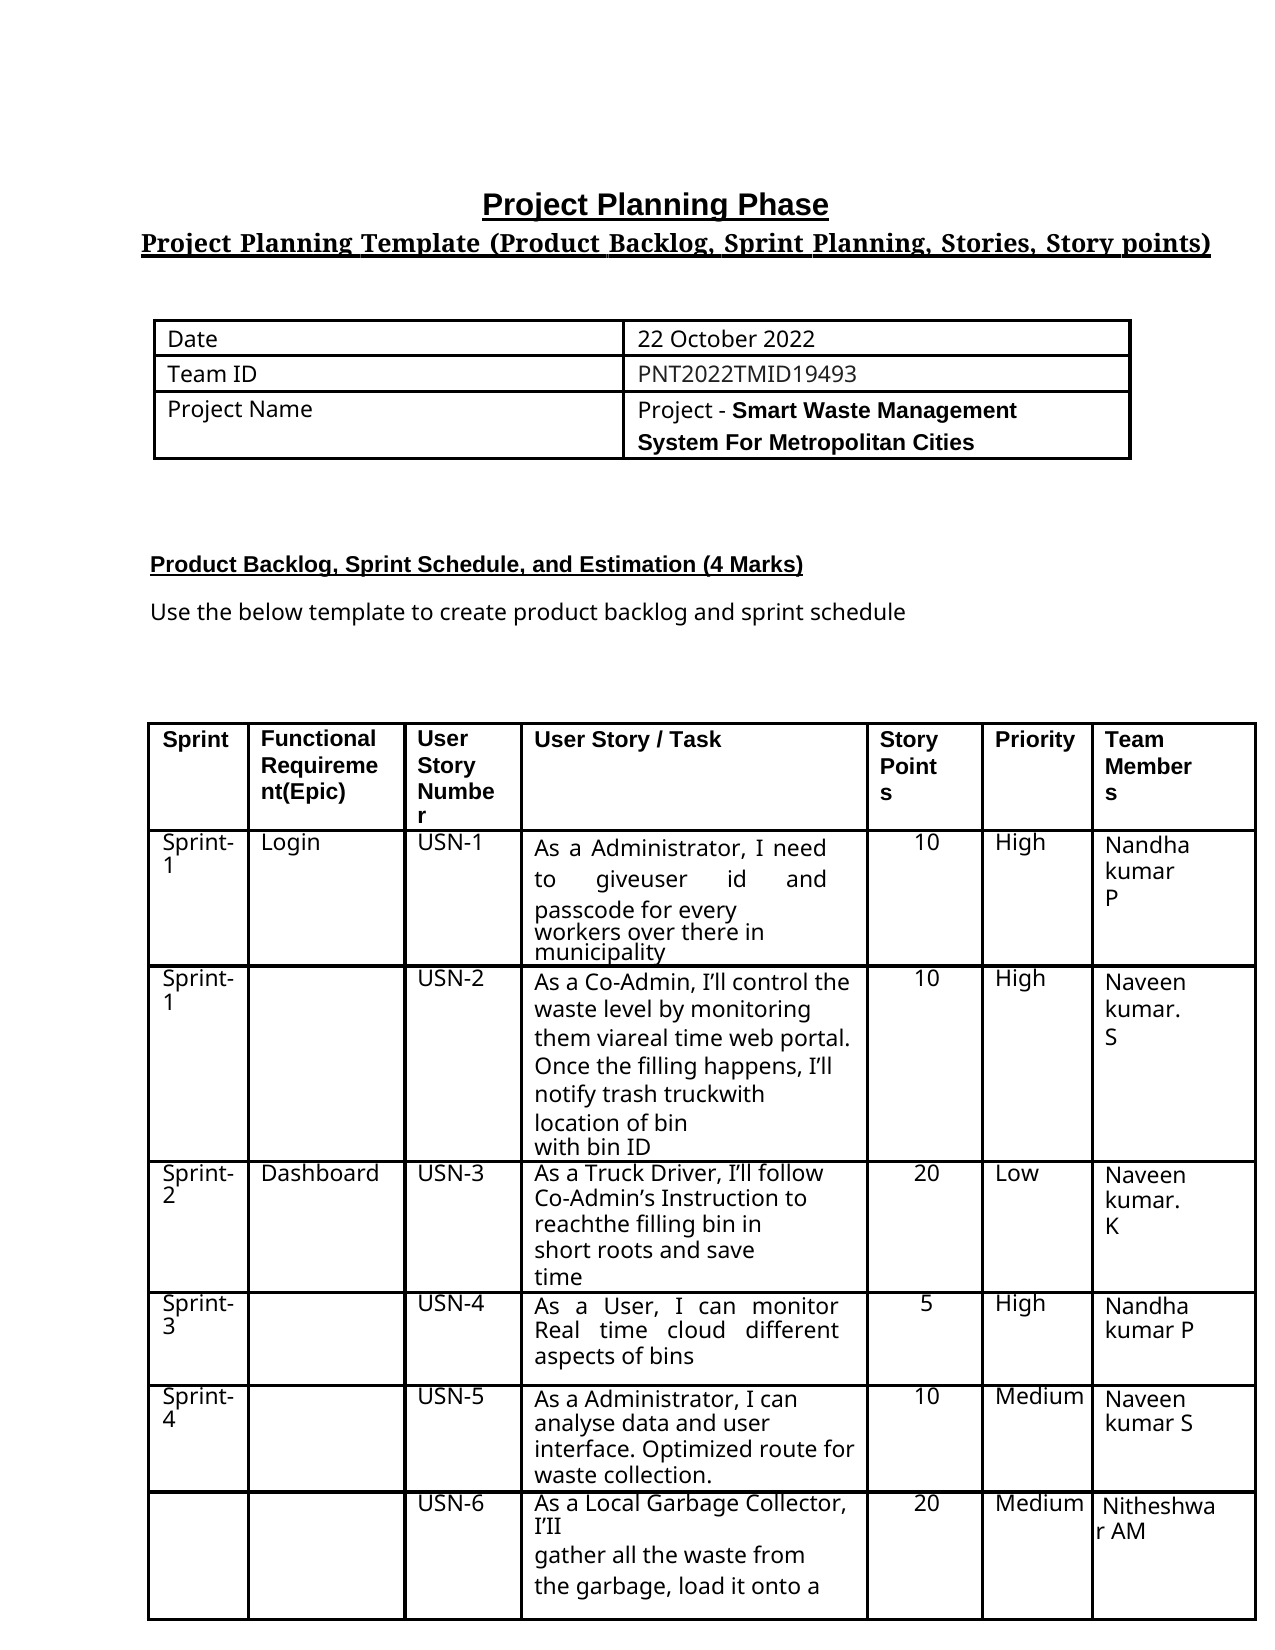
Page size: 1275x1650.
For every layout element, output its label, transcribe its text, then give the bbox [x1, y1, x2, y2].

table_cell [250, 1494, 403, 1618]
table_cell 5 [869, 1294, 981, 1383]
title Project Planning Phase [482, 186, 1269, 222]
table_cell 20 [869, 1494, 981, 1618]
table_cell As a Co-Admin, I’ll control the waste level by monitoring them viareal time web portal. Once the filling happens, I’ll notify trash truckwith location of bin with bin ID [523, 968, 866, 1160]
table_cell Sprint-1 [150, 832, 247, 964]
table_cell USN-1 [407, 832, 520, 964]
table_header Team Member s [1094, 725, 1254, 829]
table_cell USN-6 [407, 1494, 520, 1618]
table_cell Naveen kumar S [1094, 1387, 1254, 1490]
table_header Priority [984, 725, 1091, 829]
table_cell Login [250, 832, 403, 964]
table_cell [523, 1494, 866, 1618]
table_cell Low [984, 1163, 1091, 1291]
table_cell Project - Smart Waste Management System For Metropolitan Cities [625, 393, 1128, 457]
table_cell Sprint-3 [150, 1294, 247, 1383]
table_cell 10 [869, 832, 981, 964]
table_cell Nandha kumar P [1094, 1294, 1254, 1383]
subtitle Product Backlog, Sprint Schedule, and Estimation (4 Marks) [150, 551, 1269, 577]
table_cell USN-4 [407, 1294, 520, 1383]
table_header User Story Numbe r [407, 725, 520, 829]
table_header Story Point s [869, 725, 981, 829]
table_cell Naveen kumar.S [1094, 968, 1254, 1160]
table_cell 10 [869, 1387, 981, 1490]
table_cell USN-2 [407, 968, 520, 1160]
table_cell 10 [869, 968, 981, 1160]
table_cell As a Administrator, I need to giveuser id and passcode for every workers over there in municipality [523, 832, 866, 964]
table_header Functional Requireme nt(Epic) [250, 725, 403, 829]
table_cell 20 [869, 1163, 981, 1291]
table_cell USN-3 [407, 1163, 520, 1291]
table_cell High [984, 968, 1091, 1160]
table_header Sprint [150, 725, 247, 829]
table_header User Story / Task [523, 725, 866, 829]
table_cell Project Name [156, 393, 622, 457]
table_cell As a Administrator, I can analyse data and user interface. Optimized route for waste collection. [523, 1387, 866, 1490]
text Project Planning Template (Product Backlog, Sprint Planning, Stories, Story points) [141, 226, 1269, 260]
table_cell Sprint-2 [150, 1163, 247, 1291]
table_cell High [984, 1294, 1091, 1383]
table_cell [250, 1387, 403, 1490]
table_cell Team ID [156, 357, 622, 389]
table_cell Dashboard [250, 1163, 403, 1291]
table_cell Naveen kumar.K [1094, 1163, 1254, 1291]
table_cell Sprint-4 [150, 1387, 247, 1490]
table_header Date [156, 322, 622, 354]
table_cell Nandha kumar P [1094, 832, 1254, 964]
table_cell As a Truck Driver, I’ll follow Co-Admin’s Instruction to reachthe filling bin in short roots and save time [523, 1163, 866, 1291]
table_cell [250, 1294, 403, 1383]
table_cell As a User, I can monitor Real time cloud different aspects of bins [523, 1294, 866, 1383]
table_cell PNT2022TMID19493 [625, 357, 1128, 389]
table_cell Nitheshwar AM [1094, 1494, 1254, 1618]
table_cell High [984, 832, 1091, 964]
table_cell Medium [984, 1494, 1091, 1618]
table_cell Medium [984, 1387, 1091, 1490]
table_cell [150, 1494, 247, 1618]
table_header 22 October 2022 [625, 322, 1128, 354]
table_cell Sprint-1 [150, 968, 247, 1160]
table_cell [250, 968, 403, 1160]
table_cell USN-5 [407, 1387, 520, 1490]
text Use the below template to create product backlog and sprint schedule [150, 596, 1269, 628]
